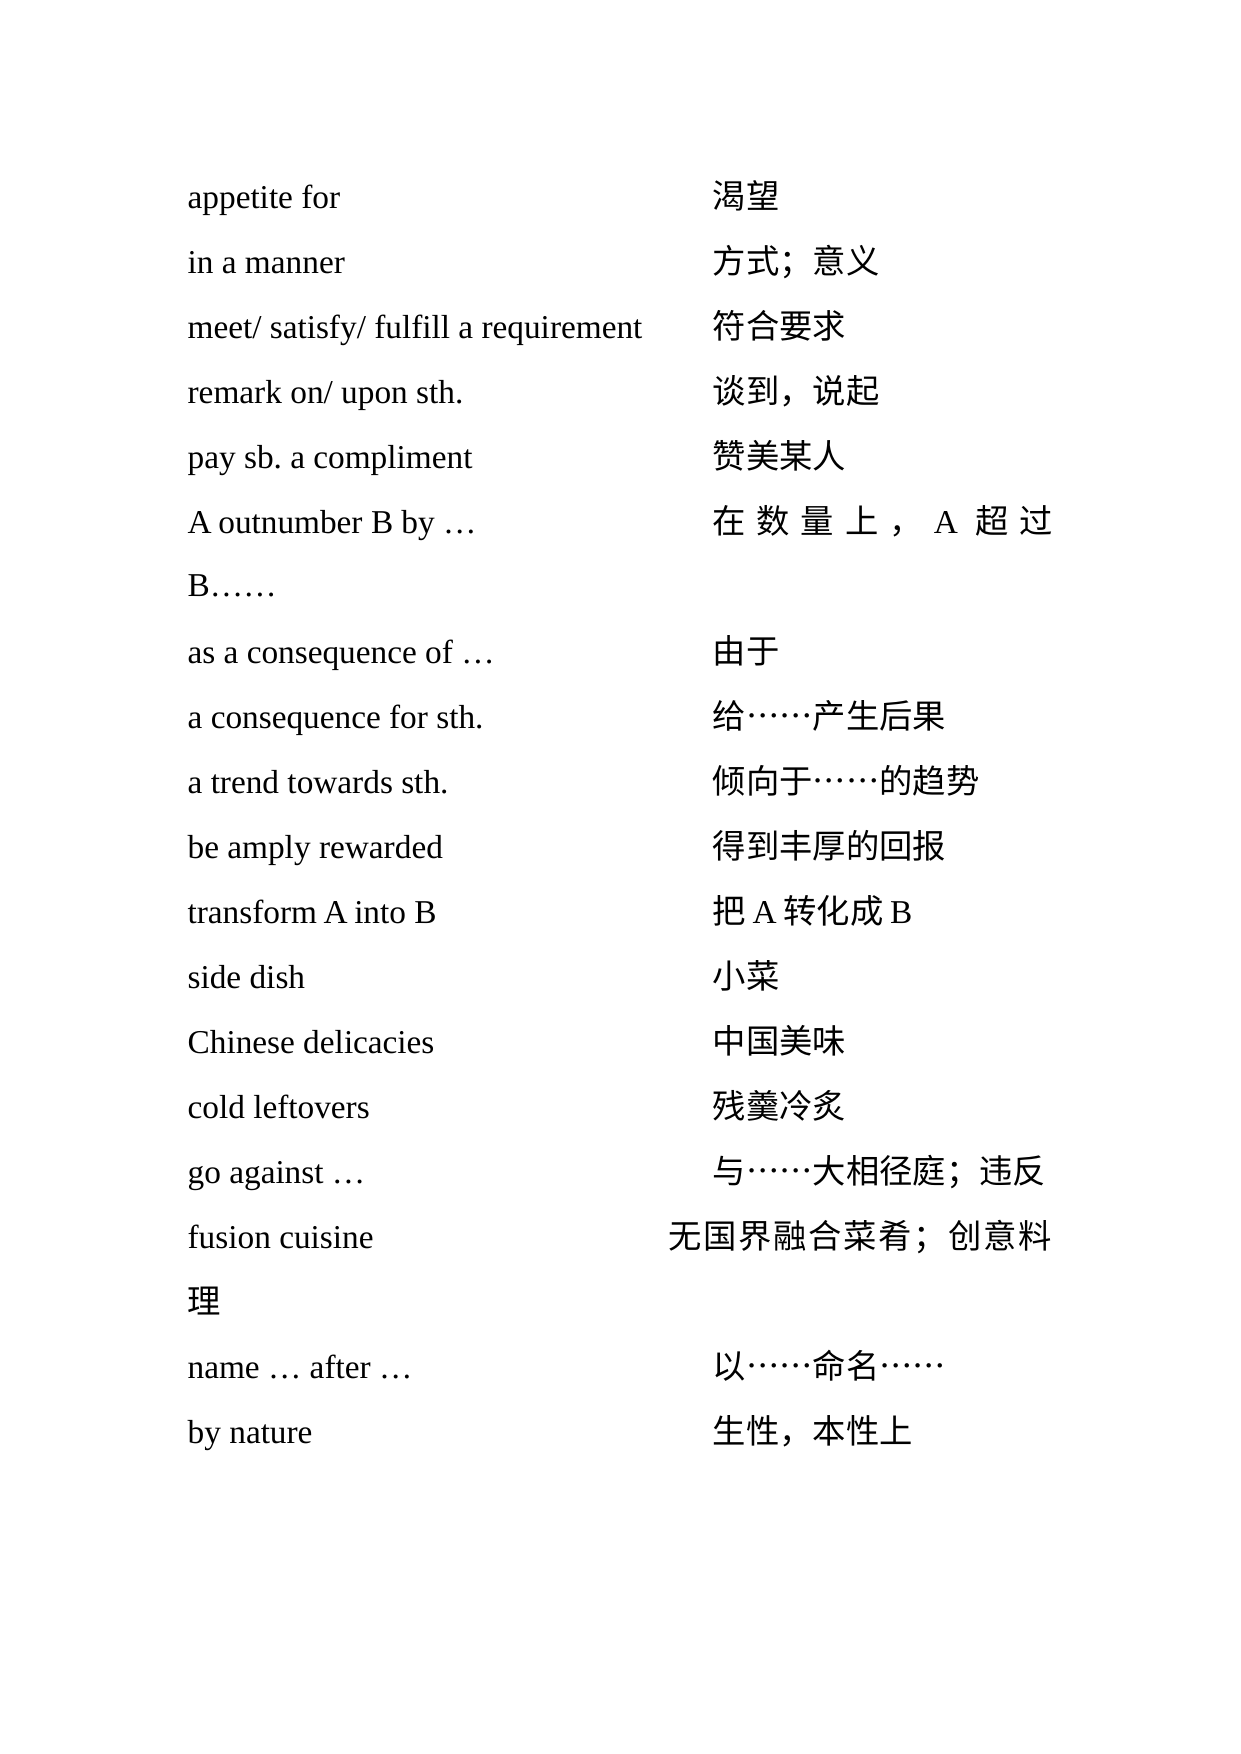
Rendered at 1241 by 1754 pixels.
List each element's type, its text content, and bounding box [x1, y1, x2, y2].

text a trend towards sth. 倾向于……的趋势 [187, 747, 1053, 812]
text cold leftovers 残羹冷炙 [187, 1072, 1053, 1137]
text in a manner 方式；意义 [187, 227, 1053, 292]
text meet/ satisfy/ fulfill a requirement 符合要求 [187, 292, 1053, 357]
text a consequence for sth. 给……产生后果 [187, 682, 1053, 747]
text as a consequence of … 由于 [187, 617, 1053, 682]
text side dish 小菜 [187, 942, 1053, 1007]
text go against … 与……大相径庭；违反 [187, 1137, 1053, 1202]
text pay sb. a compliment 赞美某人 [187, 422, 1053, 487]
text remark on/ upon sth. 谈到，说起 [187, 357, 1053, 422]
text appetite for 渴望 [187, 162, 1053, 227]
text Chinese delicacies 中国美味 [187, 1007, 1053, 1072]
text transform A into B 把A转化成B [187, 877, 1053, 942]
text A outnumber B by … 在数量上，A超过B…… [187, 487, 1053, 617]
text fusion cuisine 无国界融合菜肴；创意料理 [187, 1202, 1053, 1332]
text name … after … 以……命名…… [187, 1332, 1053, 1397]
text be amply rewarded 得到丰厚的回报 [187, 812, 1053, 877]
text by nature 生性，本性上 [187, 1397, 1053, 1462]
